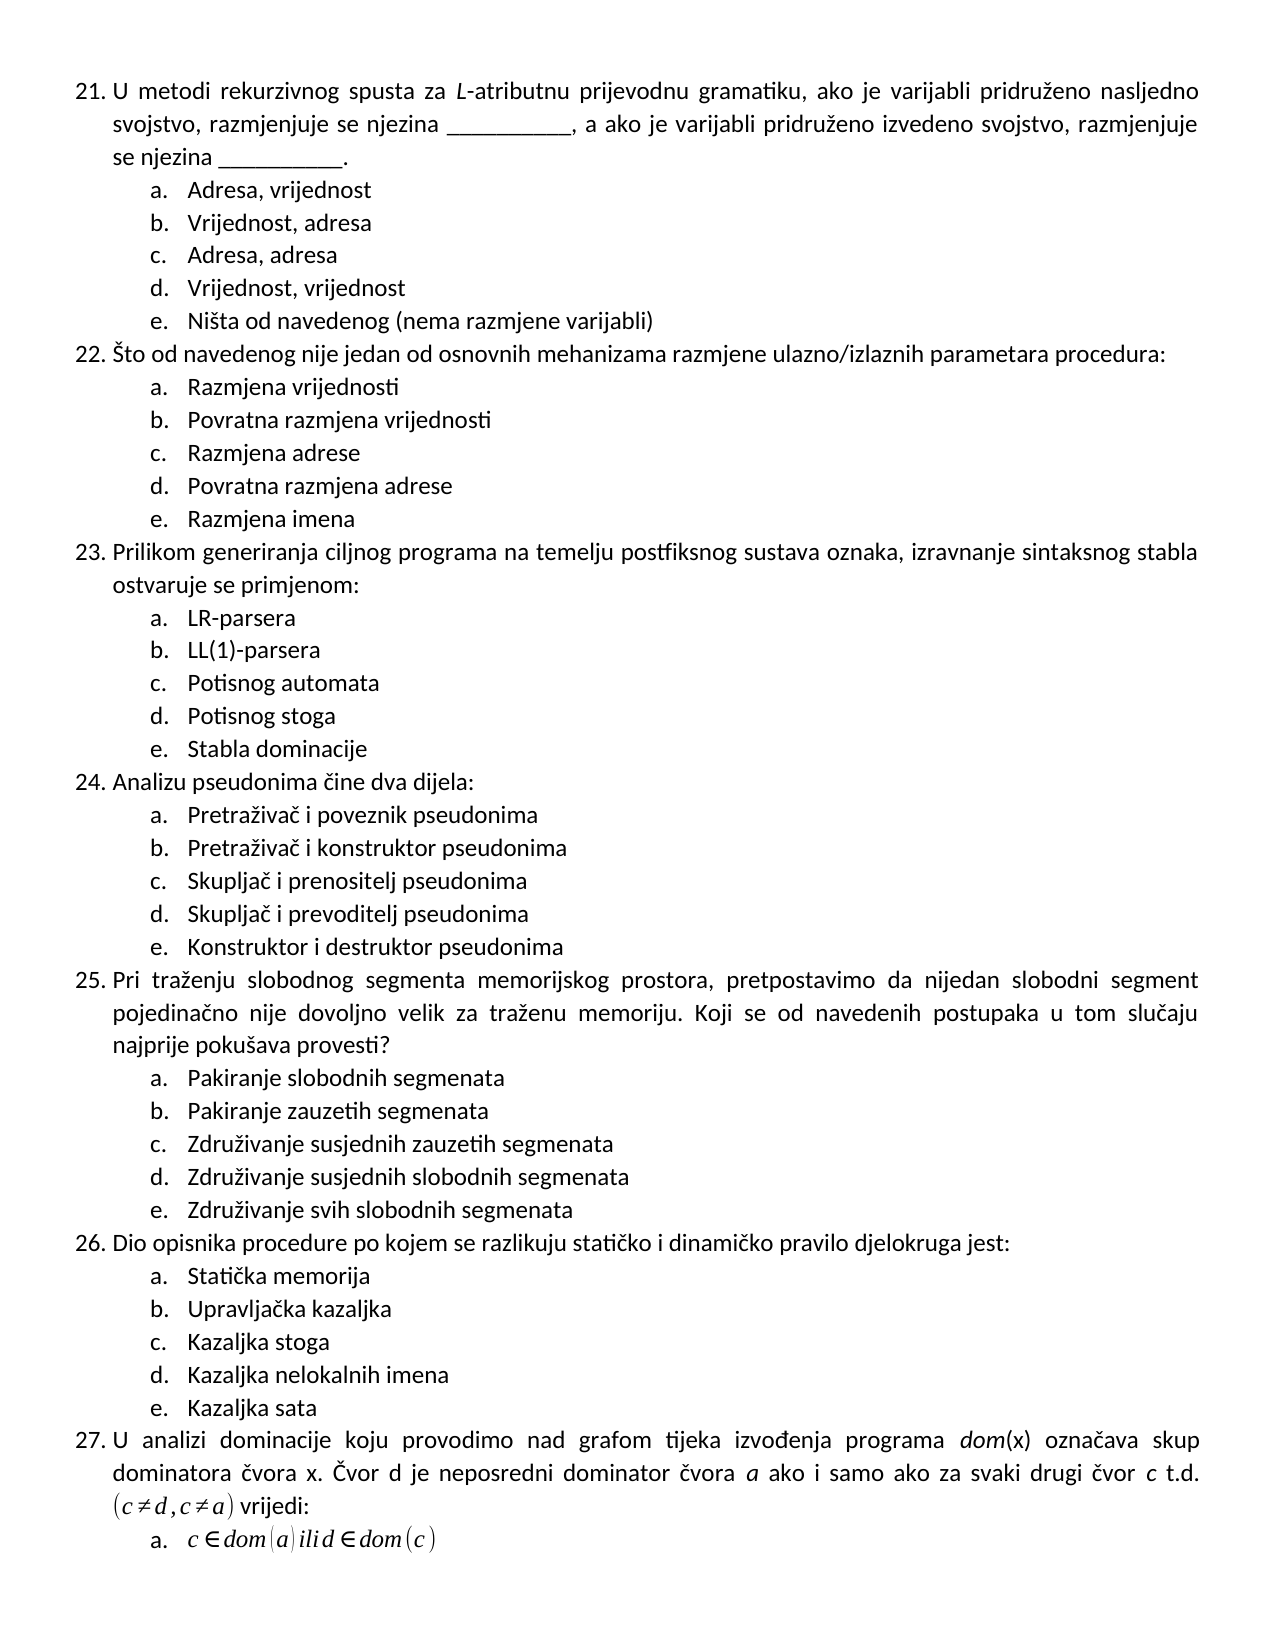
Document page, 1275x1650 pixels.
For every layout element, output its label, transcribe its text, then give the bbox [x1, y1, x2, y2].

list LL(1)-parsera [150, 634, 1200, 665]
list U analizi dominacije koju provodimo nad grafom tijeka izvođenja programa dom(x) označava skup dominatora čvora x. Čvor d je neposredni dominator čvora a ako i samo ako za svaki drugi čvor c t.d. vrijedi: [75, 1424, 1200, 1521]
list Analizu pseudonima čine dva dijela: [75, 766, 1200, 797]
list Kazaljka nelokalnih imena [150, 1359, 1200, 1389]
list Dio opisnika procedure po kojem se razlikuju statičko i dinamičko pravilo djelokruga jest: [75, 1227, 1200, 1258]
list Razmjena imena [150, 503, 1200, 533]
list Združivanje susjednih zauzetih segmenata [150, 1128, 1200, 1159]
list Potisnog automata [150, 667, 1200, 698]
list Adresa, vrijednost [150, 174, 1200, 204]
list Razmjena vrijednosti [150, 371, 1200, 402]
list Pretraživač i poveznik pseudonima [150, 799, 1200, 830]
list Vrijednost, adresa [150, 207, 1200, 237]
list Kazaljka sata [150, 1392, 1200, 1422]
list Što od navedenog nije jedan od osnovnih mehanizama razmjene ulazno/izlaznih parametara procedura: [75, 338, 1200, 369]
list Pri traženju slobodnog segmenta memorijskog prostora, pretpostavimo da nijedan slobodni segment pojedinačno nije dovoljno velik za traženu memoriju. Koji se od navedenih postupaka u tom slučaju najprije pokušava provesti? [75, 964, 1200, 1060]
list Kazaljka stoga [150, 1326, 1200, 1356]
list Ništa od navedenog (nema razmjene varijabli) [150, 305, 1200, 336]
list U metodi rekurzivnog spusta za L-atributnu prijevodnu gramatiku, ako je varijabli pridruženo nasljedno svojstvo, razmjenjuje se njezina __________, a ako je varijabli pridruženo izvedeno svojstvo, razmjenjuje se njezina __________. [75, 75, 1200, 171]
list Skupljač i prenositelj pseudonima [150, 865, 1200, 896]
list Adresa, adresa [150, 239, 1200, 270]
list LR-parsera [150, 602, 1200, 632]
list Skupljač i prevoditelj pseudonima [150, 898, 1200, 928]
list Stabla dominacije [150, 733, 1200, 764]
list Upravljačka kazaljka [150, 1293, 1200, 1323]
list Razmjena adrese [150, 437, 1200, 468]
list Pakiranje slobodnih segmenata [150, 1062, 1200, 1093]
list Povratna razmjena adrese [150, 470, 1200, 501]
list Potisnog stoga [150, 700, 1200, 731]
list Konstruktor i destruktor pseudonima [150, 931, 1200, 961]
list Združivanje svih slobodnih segmenata [150, 1194, 1200, 1225]
list Pretraživač i konstruktor pseudonima [150, 832, 1200, 863]
list Prilikom generiranja ciljnog programa na temelju postfiksnog sustava oznaka, izravnanje sintaksnog stabla ostvaruje se primjenom: [75, 536, 1200, 599]
list Povratna razmjena vrijednosti [150, 404, 1200, 435]
list Pakiranje zauzetih segmenata [150, 1095, 1200, 1126]
list Statička memorija [150, 1260, 1200, 1291]
list Združivanje susjednih slobodnih segmenata [150, 1161, 1200, 1192]
list Vrijednost, vrijednost [150, 272, 1200, 303]
